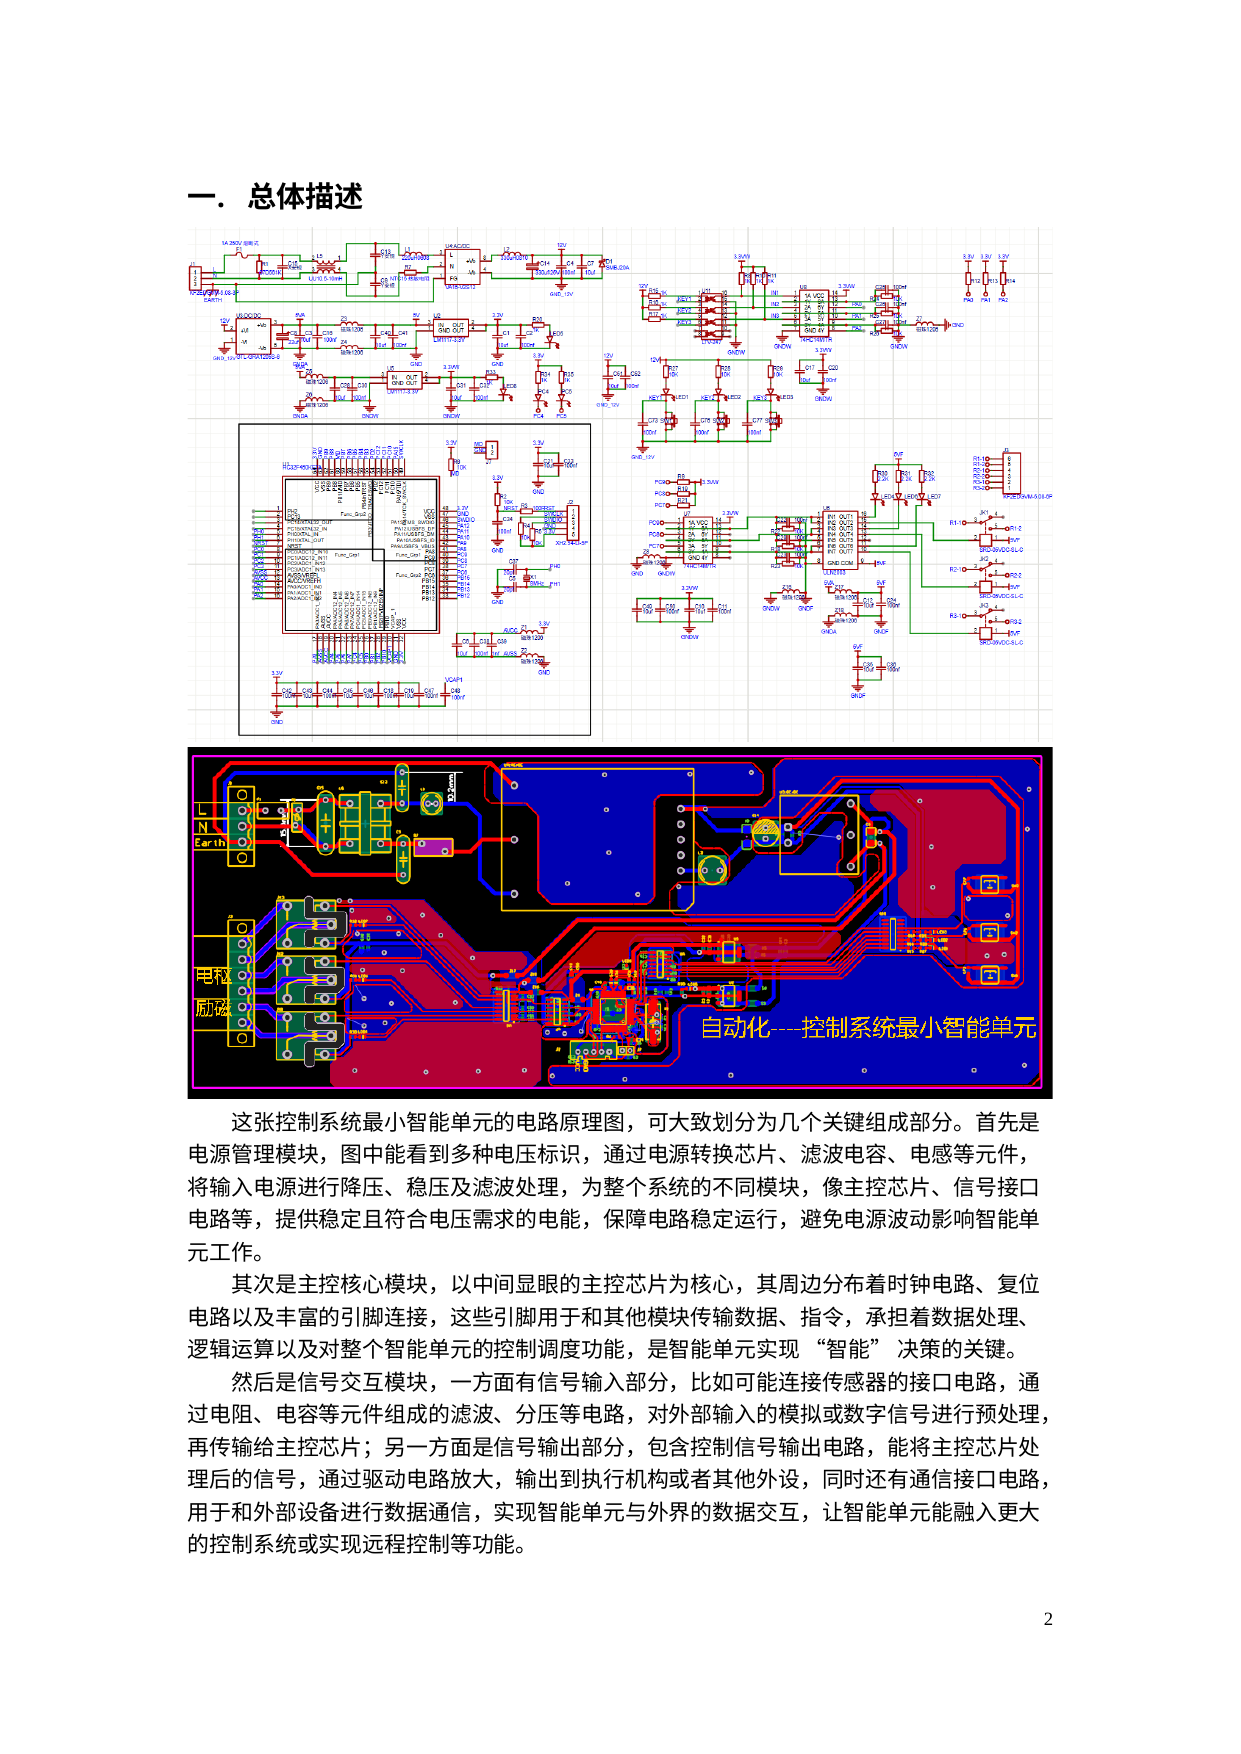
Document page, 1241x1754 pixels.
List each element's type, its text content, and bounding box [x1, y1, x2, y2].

text 然后是信号交互模块，一方面有信号输入部分，比如可能连接传感器的接口电路，通过电阻、电容等元件组成的滤波、分压等电路，对外部输入的模拟或数字信号进行预处理，再传输给主控芯片；另一方面是信号输出部分，包含控制信号输出电路，能将主控芯片处理后的信号，通过驱动电路放大，输出到执行机构或者其他外设，同时还有通信接口电路，用于和外部设备进行数据通信，实现智能单元与外界的数据交互，让智能单元能融入更大的控制系统或实现远程控制等功能。 [187, 1364, 1053, 1559]
list 总体描述 [187, 162, 1053, 227]
text 这张控制系统最小智能单元的电路原理图，可大致划分为几个关键组成部分。首先是电源管理模块，图中能看到多种电压标识，通过电源转换芯片、滤波电容、电感等元件，将输入电源进行降压、稳压及滤波处理，为整个系统的不同模块，像主控芯片、信号接口电路等，提供稳定且符合电压需求的电能，保障电路稳定运行，避免电源波动影响智能单元工作。 [187, 1104, 1053, 1267]
picture [187, 747, 1053, 1099]
text 其次是主控核心模块，以中间显眼的主控芯片为核心，其周边分布着时钟电路、复位电路以及丰富的引脚连接，这些引脚用于和其他模块传输数据、指令，承担着数据处理、逻辑运算以及对整个智能单元的控制调度功能，是智能单元实现 “智能” 决策的关键。 [187, 1267, 1053, 1364]
picture [187, 227, 1053, 742]
